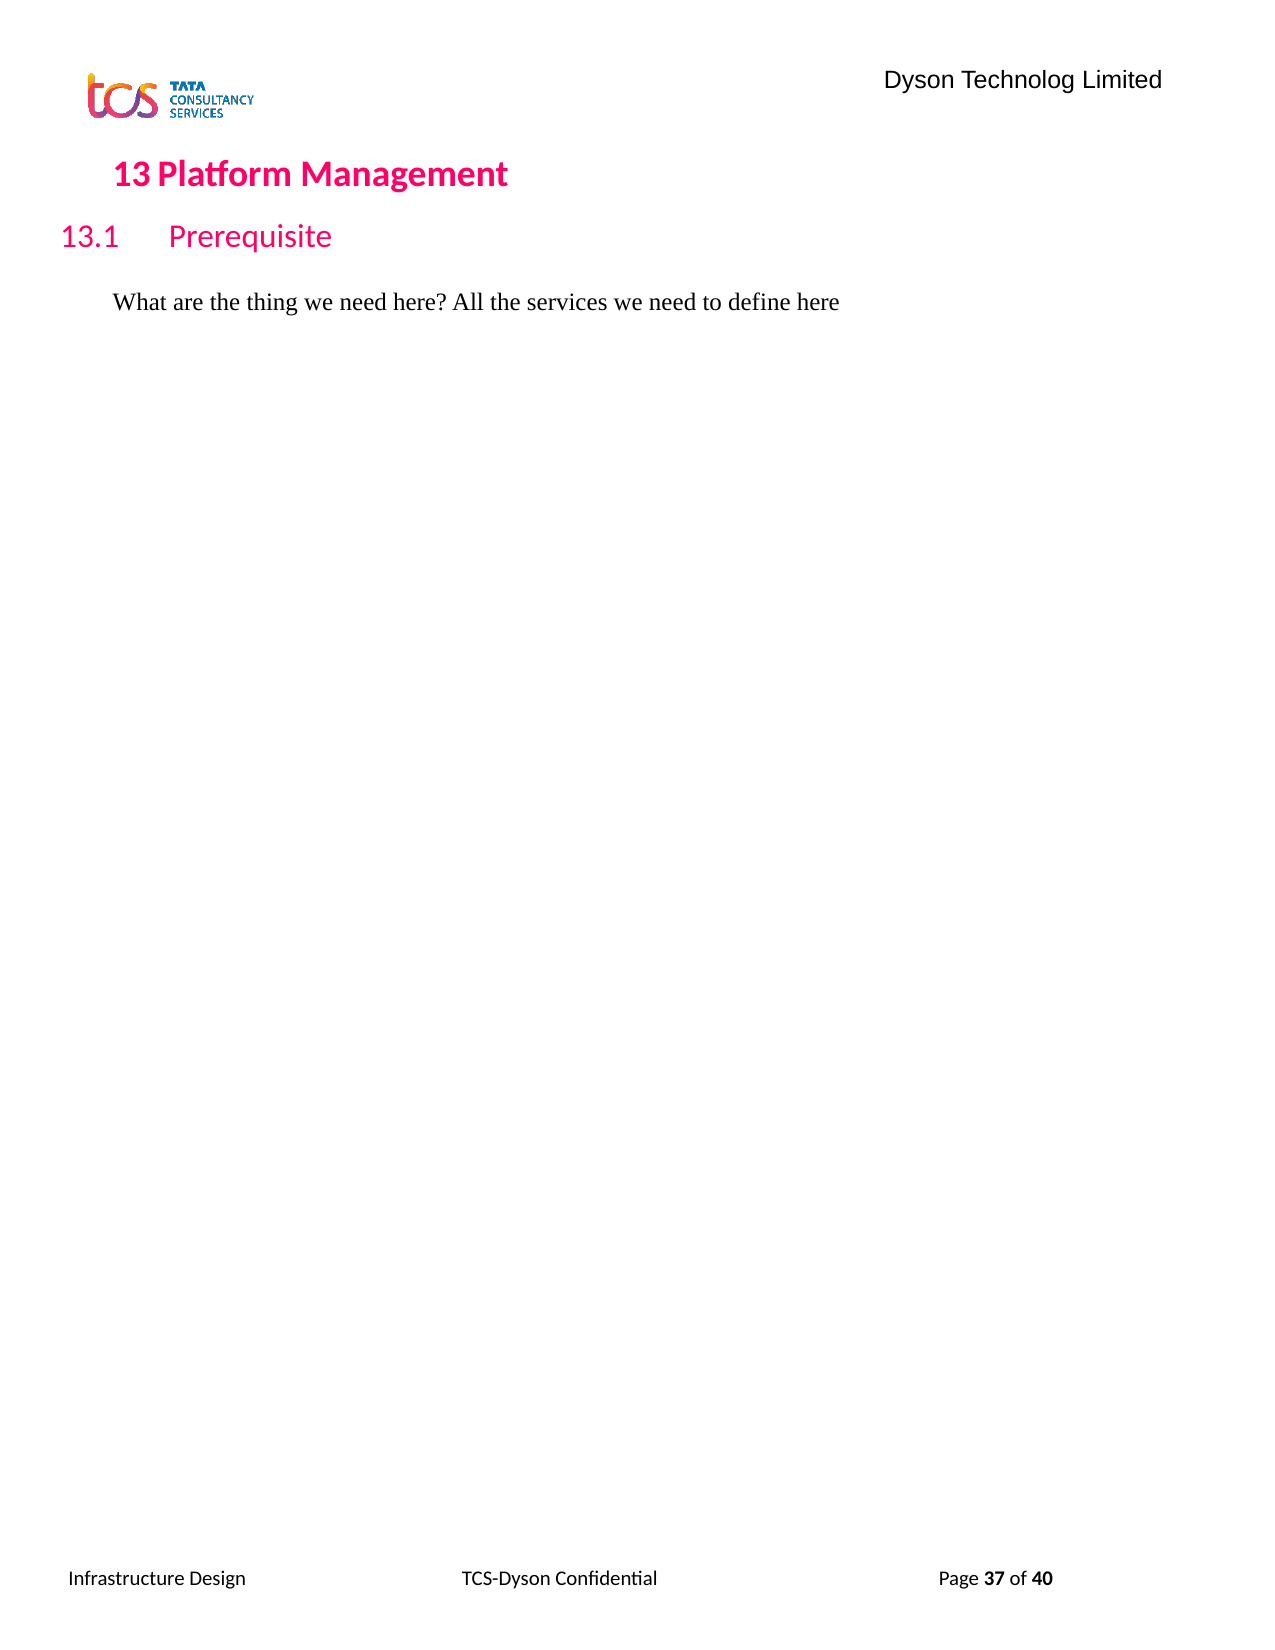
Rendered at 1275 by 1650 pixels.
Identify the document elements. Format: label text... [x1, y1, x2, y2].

subtitle Prerequisite [60, 215, 1162, 256]
text What are the thing we need here? All the services we need to define here [112, 287, 1162, 316]
picture [88, 73, 254, 118]
subtitle Platform Management [112, 150, 1162, 196]
